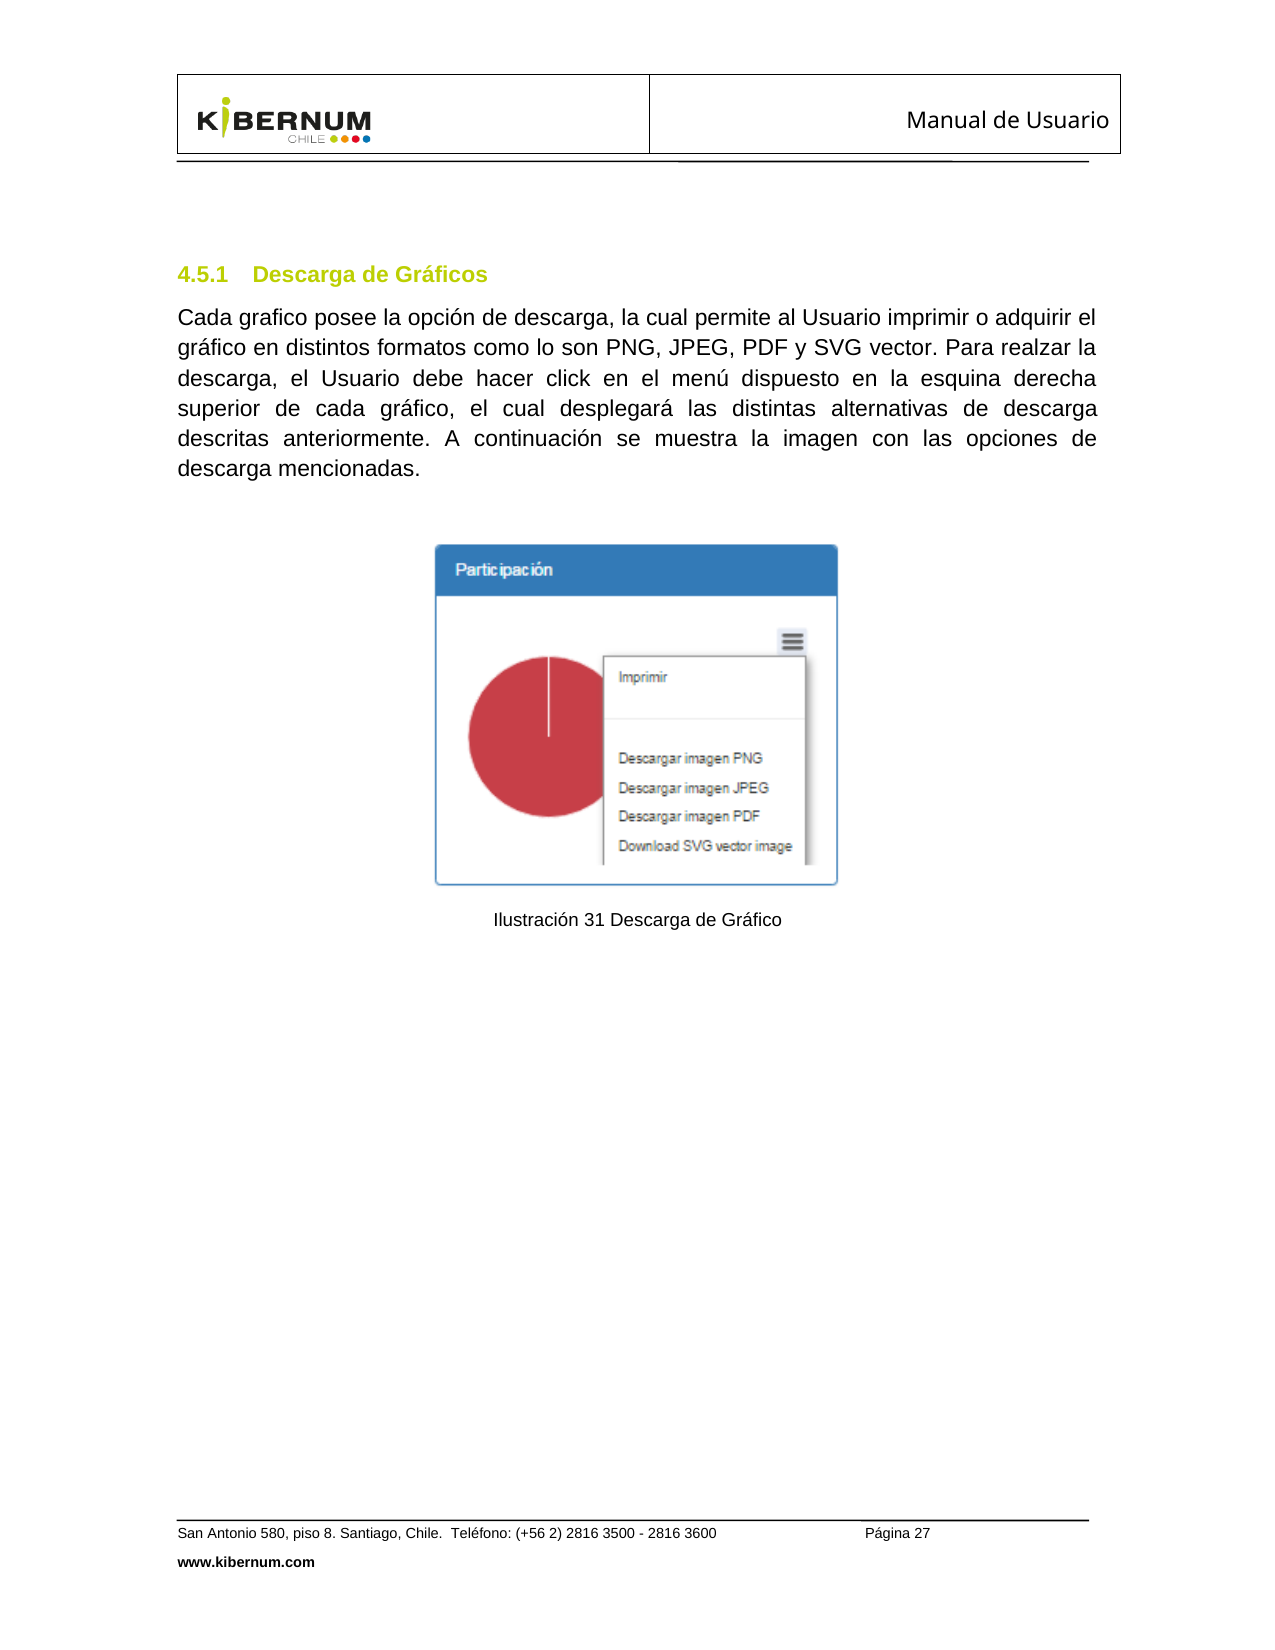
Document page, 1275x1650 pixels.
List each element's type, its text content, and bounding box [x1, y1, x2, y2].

text Cada grafico posee la opción de descarga, la cual permite al Usuario imprimir o adquirir el gráfico en distintos formatos como lo son PNG, JPEG, PDF y SVG vector. Para realzar la descarga, el Usuario debe hacer click en el menú dispuesto en la esquina derecha superior de cada gráfico, el cual desplegará las distintas alternativas de descarga descritas anteriormente. A continuación se muestra la imagen con las opciones de descarga mencionadas. [177, 304, 1098, 481]
subtitle Descarga de Gráficos [177, 261, 1098, 288]
text Ilustración 31 Descarga de Gráfico [177, 908, 1098, 930]
picture [188, 87, 383, 153]
picture [429, 540, 846, 892]
